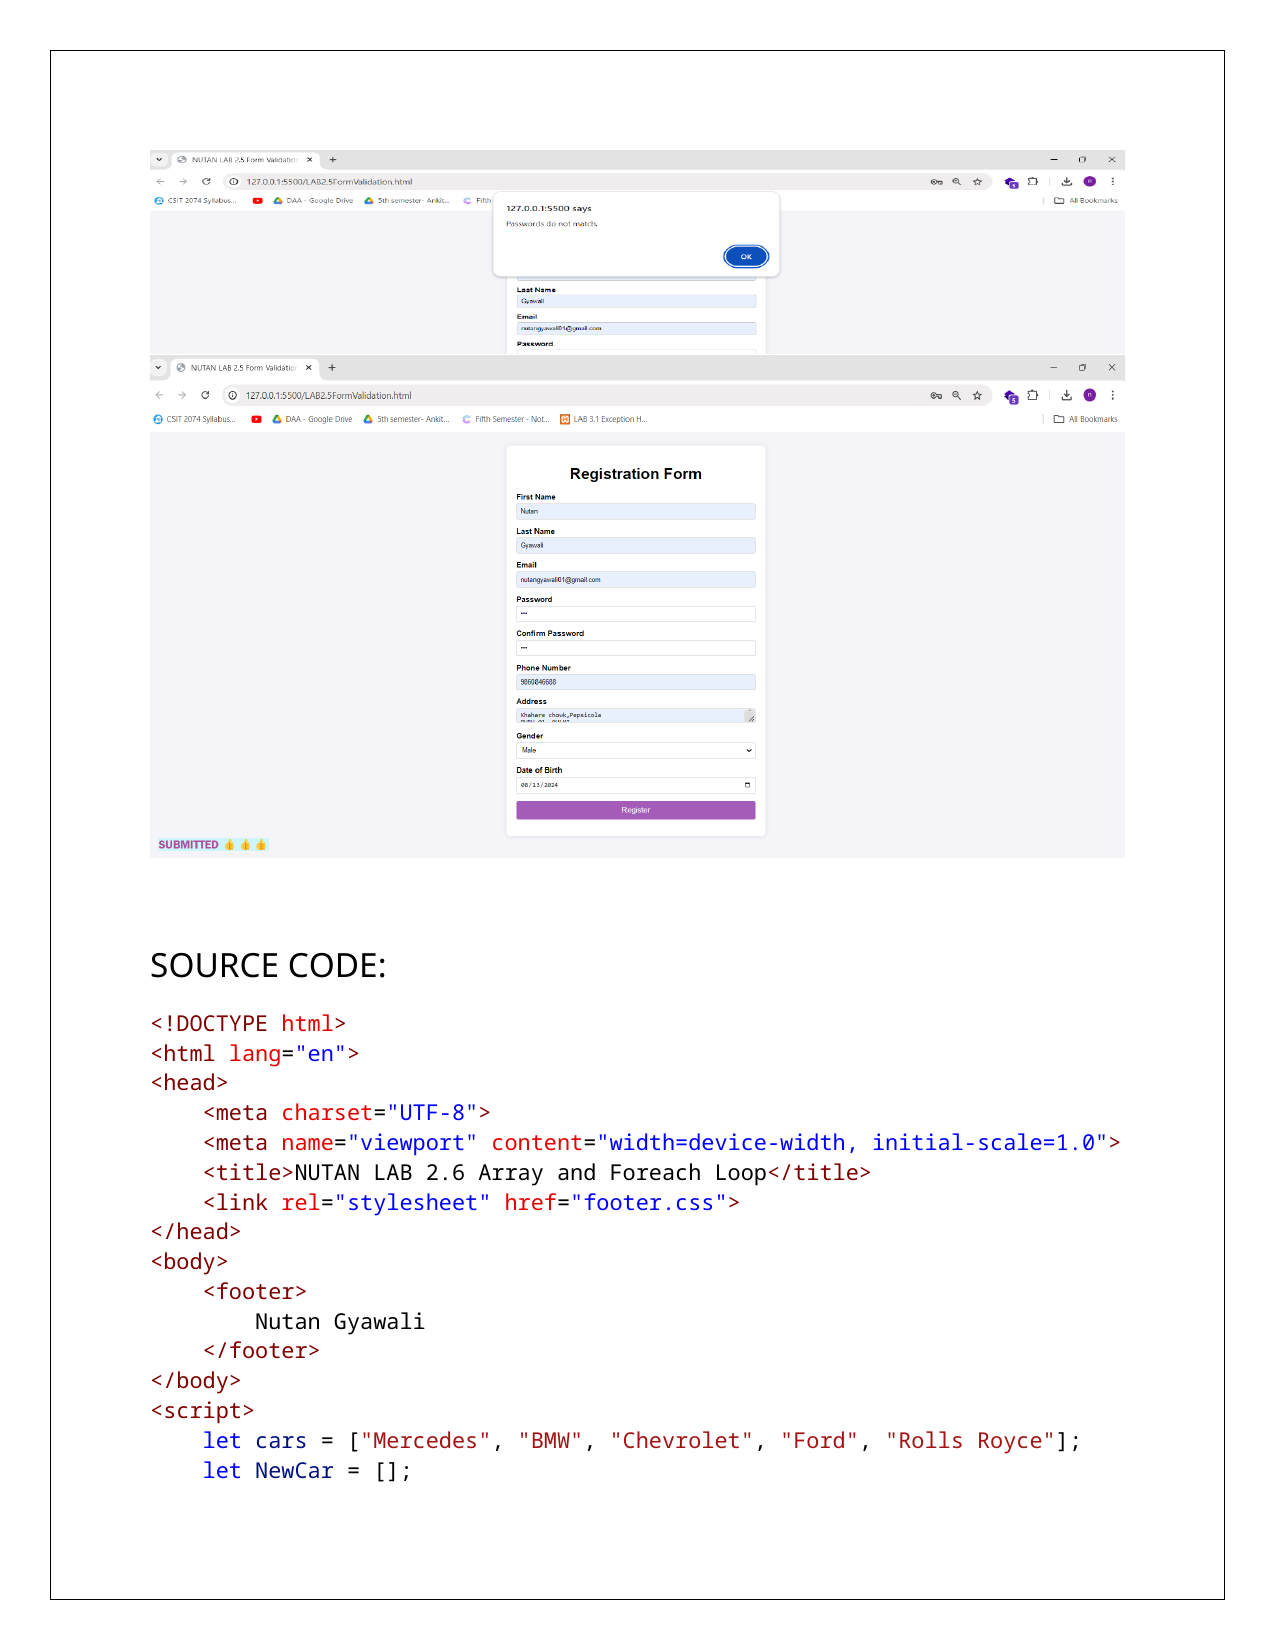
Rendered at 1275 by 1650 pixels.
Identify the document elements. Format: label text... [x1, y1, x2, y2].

text let cars = ["Mercedes", "BMW", "Chevrolet", "Ford", "Rolls Royce"]; [150, 1425, 1125, 1455]
text </head> [150, 1216, 1125, 1246]
text <script> [150, 1395, 1125, 1425]
text <link rel="stylesheet" href="footer.css"> [150, 1187, 1125, 1216]
text let NewCar = []; [150, 1455, 1125, 1484]
text </body> [150, 1365, 1125, 1395]
text <meta name="viewport" content="width=device-width, initial-scale=1.0"> [150, 1127, 1125, 1157]
text <title>NUTAN LAB 2.6 Array and Foreach Loop</title> [150, 1157, 1125, 1187]
text <!DOCTYPE html> [150, 1008, 1125, 1038]
text </footer> [150, 1336, 1125, 1365]
text SOURCE CODE: [150, 942, 1125, 988]
picture [150, 355, 1125, 858]
text <body> [150, 1246, 1125, 1276]
picture [150, 150, 1125, 354]
text <html lang="en"> [150, 1038, 1125, 1067]
text <footer> [150, 1276, 1125, 1306]
text Nutan Gyawali [150, 1306, 1125, 1336]
text <meta charset="UTF-8"> [150, 1097, 1125, 1127]
text <head> [150, 1067, 1125, 1097]
